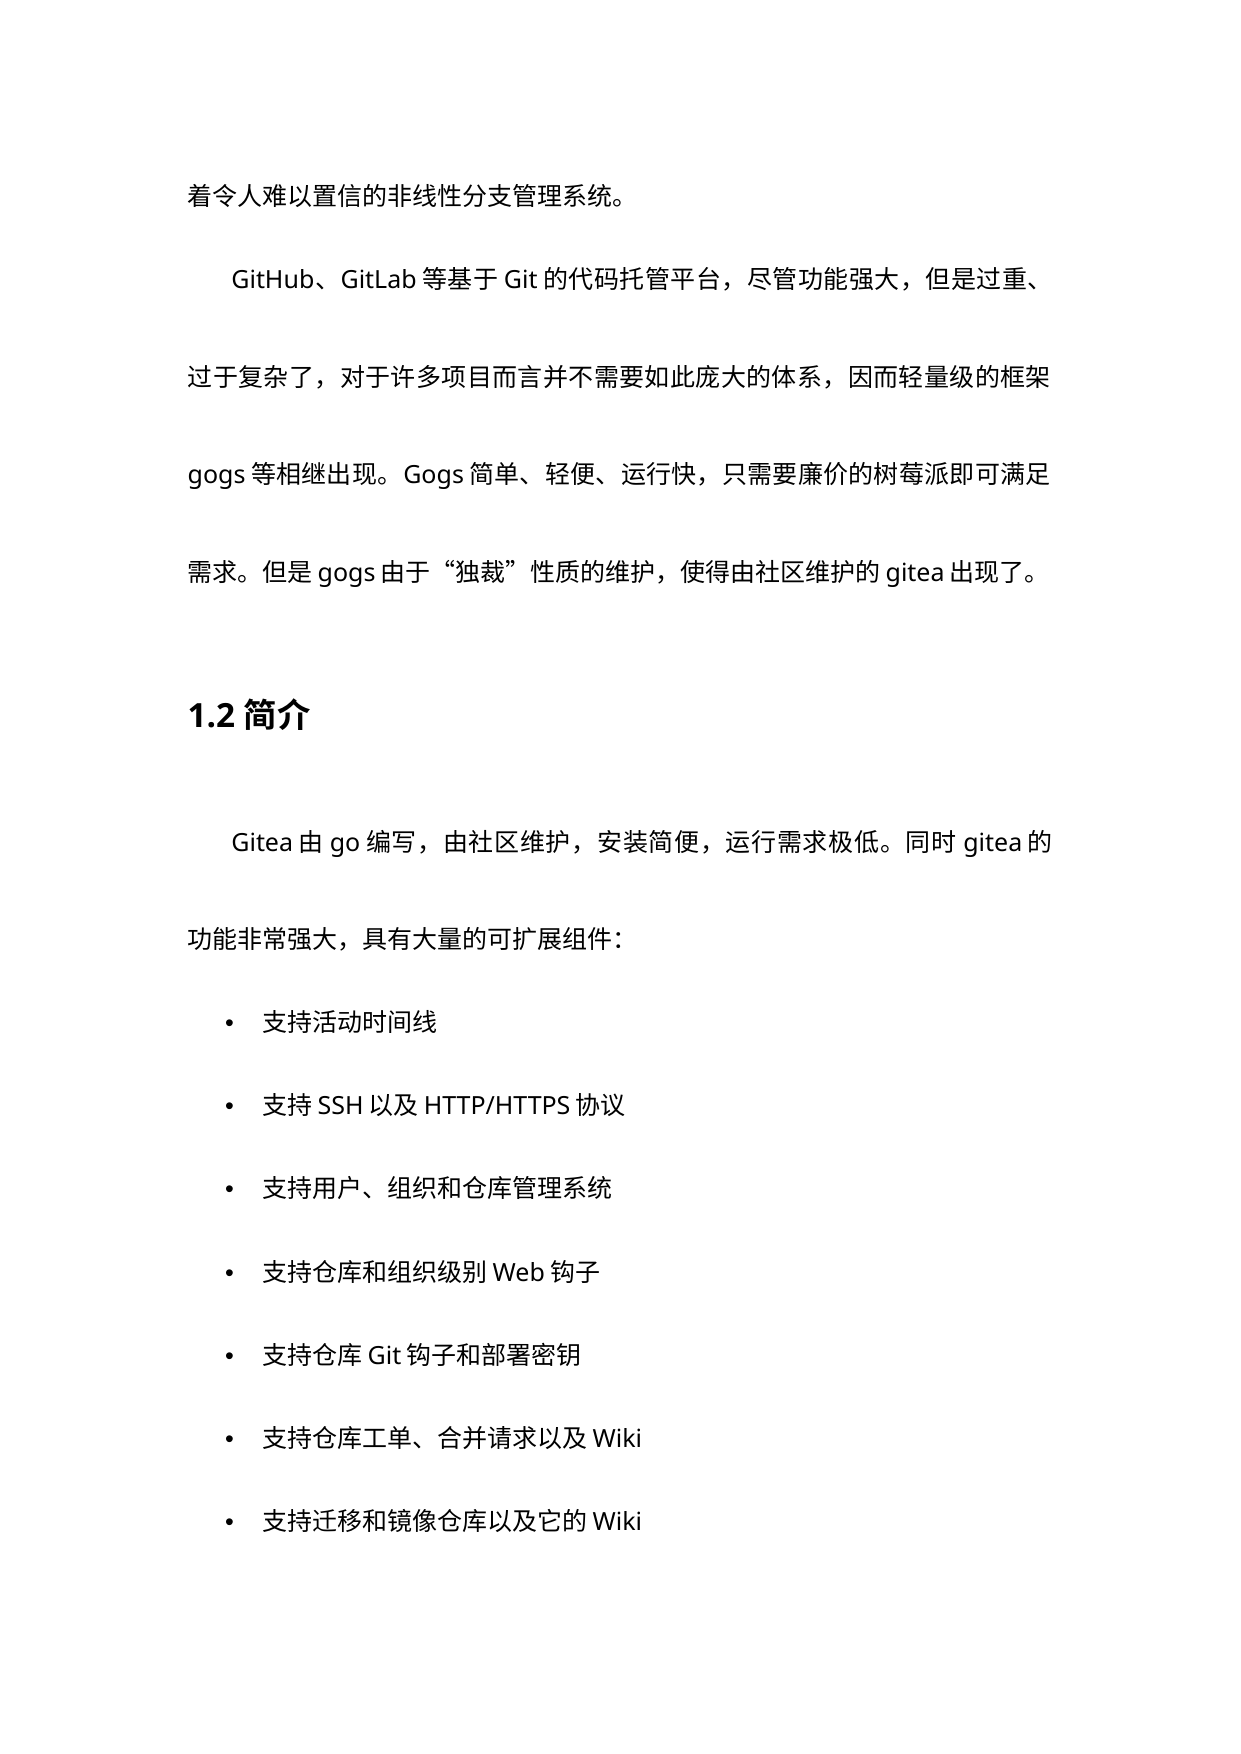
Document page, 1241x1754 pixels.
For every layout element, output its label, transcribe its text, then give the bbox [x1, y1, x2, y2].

subtitle 1.2 简介 [187, 680, 1053, 745]
text GitHub、GitLab等基于Git的代码托管平台，尽管功能强大，但是过重、过于复杂了，对于许多项目而言并不需要如此庞大的体系，因而轻量级的框架gogs等相继出现。Gogs简单、轻便、运行快，只需要廉价的树莓派即可满足需求。但是gogs由于“独裁”性质的维护，使得由社区维护的gitea出现了。 [187, 245, 1053, 603]
list 支持仓库Git钩子和部署密钥 [225, 1321, 1053, 1386]
list 支持活动时间线 [225, 988, 1053, 1053]
list 支持迁移和镜像仓库以及它的Wiki [225, 1487, 1053, 1552]
text Gitea由go编写，由社区维护，安装简便，运行需求极低。同时gitea的功能非常强大，具有大量的可扩展组件： [187, 808, 1053, 970]
list 支持用户、组织和仓库管理系统 [225, 1154, 1053, 1219]
list 支持仓库和组织级别Web钩子 [225, 1238, 1053, 1303]
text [187, 162, 1053, 227]
list 支持仓库工单、合并请求以及Wiki [225, 1404, 1053, 1469]
list 支持SSH以及HTTP/HTTPS协议 [225, 1071, 1053, 1136]
